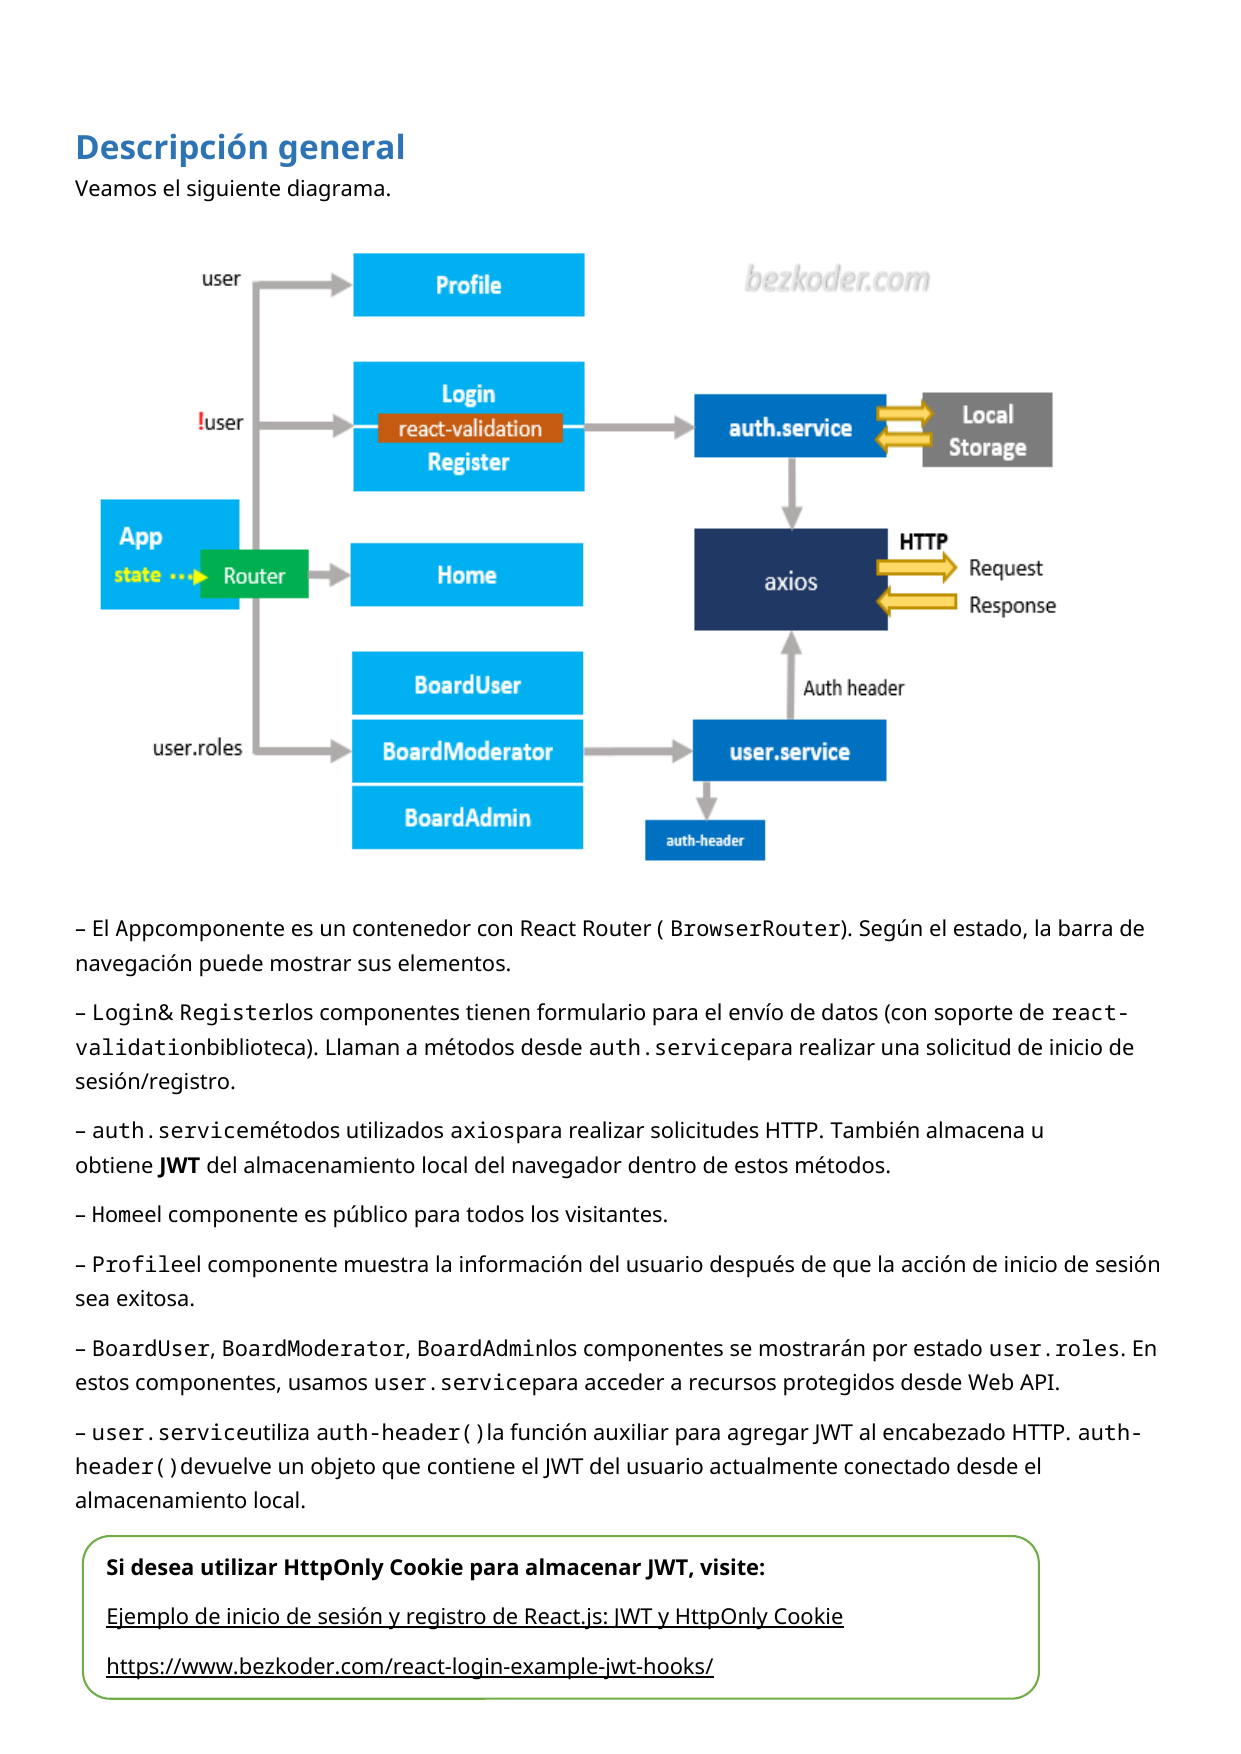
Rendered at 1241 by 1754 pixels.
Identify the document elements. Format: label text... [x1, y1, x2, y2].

text – Homeel componente es público para todos los visitantes. [75, 1199, 1165, 1229]
text – Profileel componente muestra la información del usuario después de que la acción de inicio de sesión sea exitosa. [75, 1249, 1165, 1313]
text – user.serviceutiliza auth-header()la función auxiliar para agregar JWT al encabezado HTTP. auth-header()devuelve un objeto que contiene el JWT del usuario actualmente conectado desde el almacenamiento local. [75, 1417, 1165, 1515]
subtitle Descripción general [75, 124, 1165, 169]
text – auth.servicemétodos utilizados axiospara realizar solicitudes HTTP. También almacena u obtiene JWT del almacenamiento local del navegador dentro de estos métodos. [75, 1115, 1165, 1179]
text – BoardUser, BoardModerator, BoardAdminlos componentes se mostrarán por estado user.roles. En estos componentes, usamos user.servicepara acceder a recursos protegidos desde Web API. [75, 1333, 1165, 1397]
text – El Appcomponente es un contenedor con React Router ( BrowserRouter). Según el estado, la barra de navegación puede mostrar sus elementos. [75, 913, 1165, 977]
text – Login& Registerlos componentes tienen formulario para el envío de datos (con soporte de react-validationbiblioteca). Llaman a métodos desde auth.servicepara realizar una solicitud de inicio de sesión/registro. [75, 997, 1165, 1095]
picture [75, 218, 1085, 898]
text Veamos el siguiente diagrama. [75, 173, 1165, 202]
